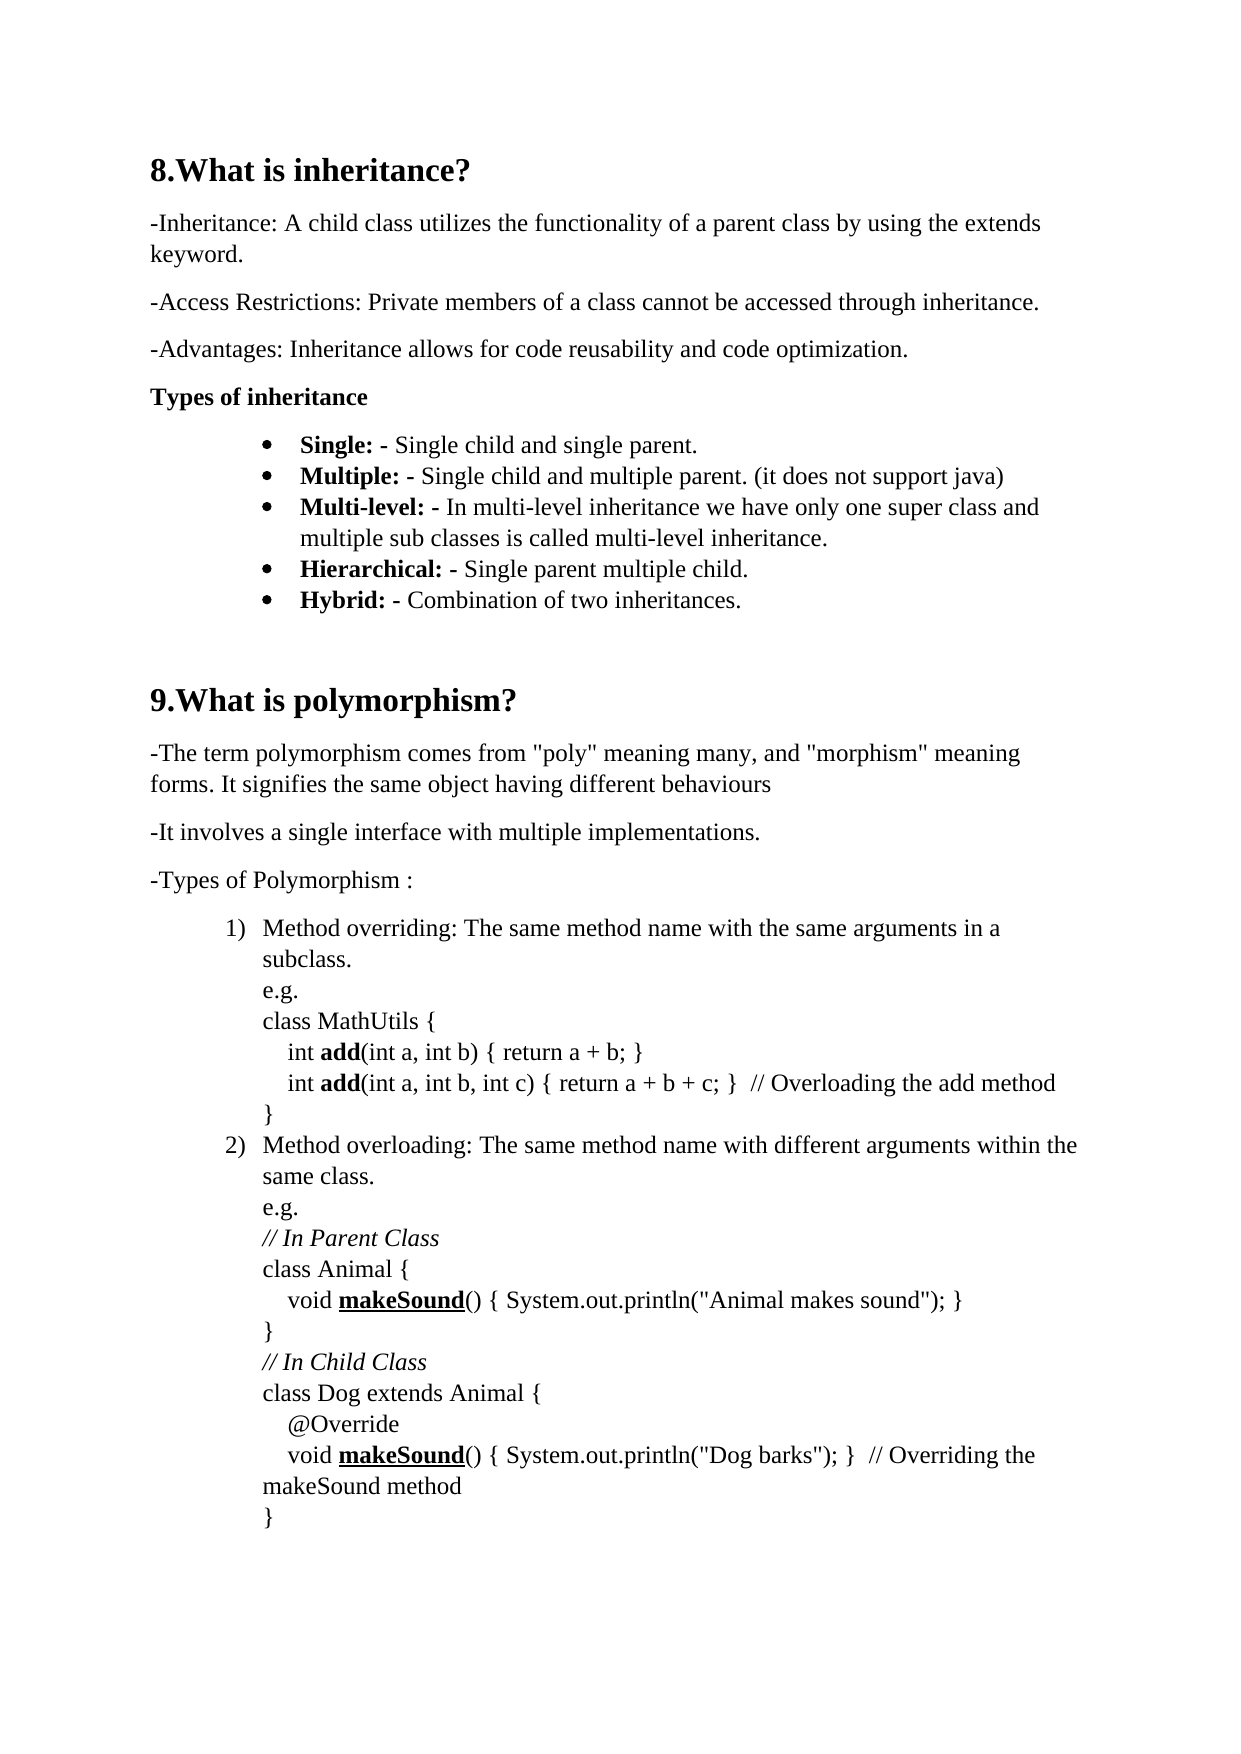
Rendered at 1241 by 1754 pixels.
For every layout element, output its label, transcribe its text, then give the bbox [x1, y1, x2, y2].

text -Inheritance: A child class utilizes the functionality of a parent class by using the extends keyword. [150, 208, 1090, 268]
list int add(int a, int b, int c) { return a + b + c; } // Overloading the add method [262, 1068, 1090, 1097]
text -Types of Polymorphism : [150, 865, 1090, 894]
list class MathUtils { [262, 1006, 1090, 1034]
list // In Parent Class [262, 1223, 1090, 1252]
text Types of inheritance [150, 382, 1090, 411]
text 8.What is inheritance? [150, 150, 1090, 188]
list Multiple: - Single child and multiple parent. (it does not support java) [262, 461, 1090, 490]
list e.g. [262, 1192, 1090, 1221]
list @Override [262, 1409, 1090, 1438]
text -Access Restrictions: Private members of a class cannot be accessed through inheritance. [150, 287, 1090, 316]
text -Advantages: Inheritance allows for code reusability and code optimization. [150, 334, 1090, 363]
list void makeSound() { System.out.println("Dog barks"); } // Overriding the makeSound method [262, 1440, 1090, 1500]
text -It involves a single interface with multiple implementations. [150, 817, 1090, 846]
text -The term polymorphism comes from "poly" meaning many, and "morphism" meaning forms. It signifies the same object having different behaviours [150, 738, 1090, 798]
list Multi-level: - In multi-level inheritance we have only one super class and multiple sub classes is called multi-level inheritance. [262, 492, 1090, 552]
list Method overloading: The same method name with different arguments within the same class. [225, 1130, 1090, 1190]
list } [262, 1316, 1090, 1345]
list class Dog extends Animal { [262, 1378, 1090, 1407]
list Single: - Single child and single parent. [262, 430, 1090, 459]
list // In Child Class [262, 1347, 1090, 1376]
list } [262, 1502, 1090, 1531]
list class Animal { [262, 1254, 1090, 1283]
list Hierarchical: - Single parent multiple child. [262, 554, 1090, 583]
list e.g. [262, 975, 1090, 1003]
list Hybrid: - Combination of two inheritances. [262, 585, 1090, 614]
list void makeSound() { System.out.println("Animal makes sound"); } [262, 1285, 1090, 1314]
list } [262, 1099, 1090, 1128]
list int add(int a, int b) { return a + b; } [262, 1037, 1090, 1066]
list Method overriding: The same method name with the same arguments in a subclass. [225, 913, 1090, 972]
text 9.What is polymorphism? [150, 681, 1090, 719]
